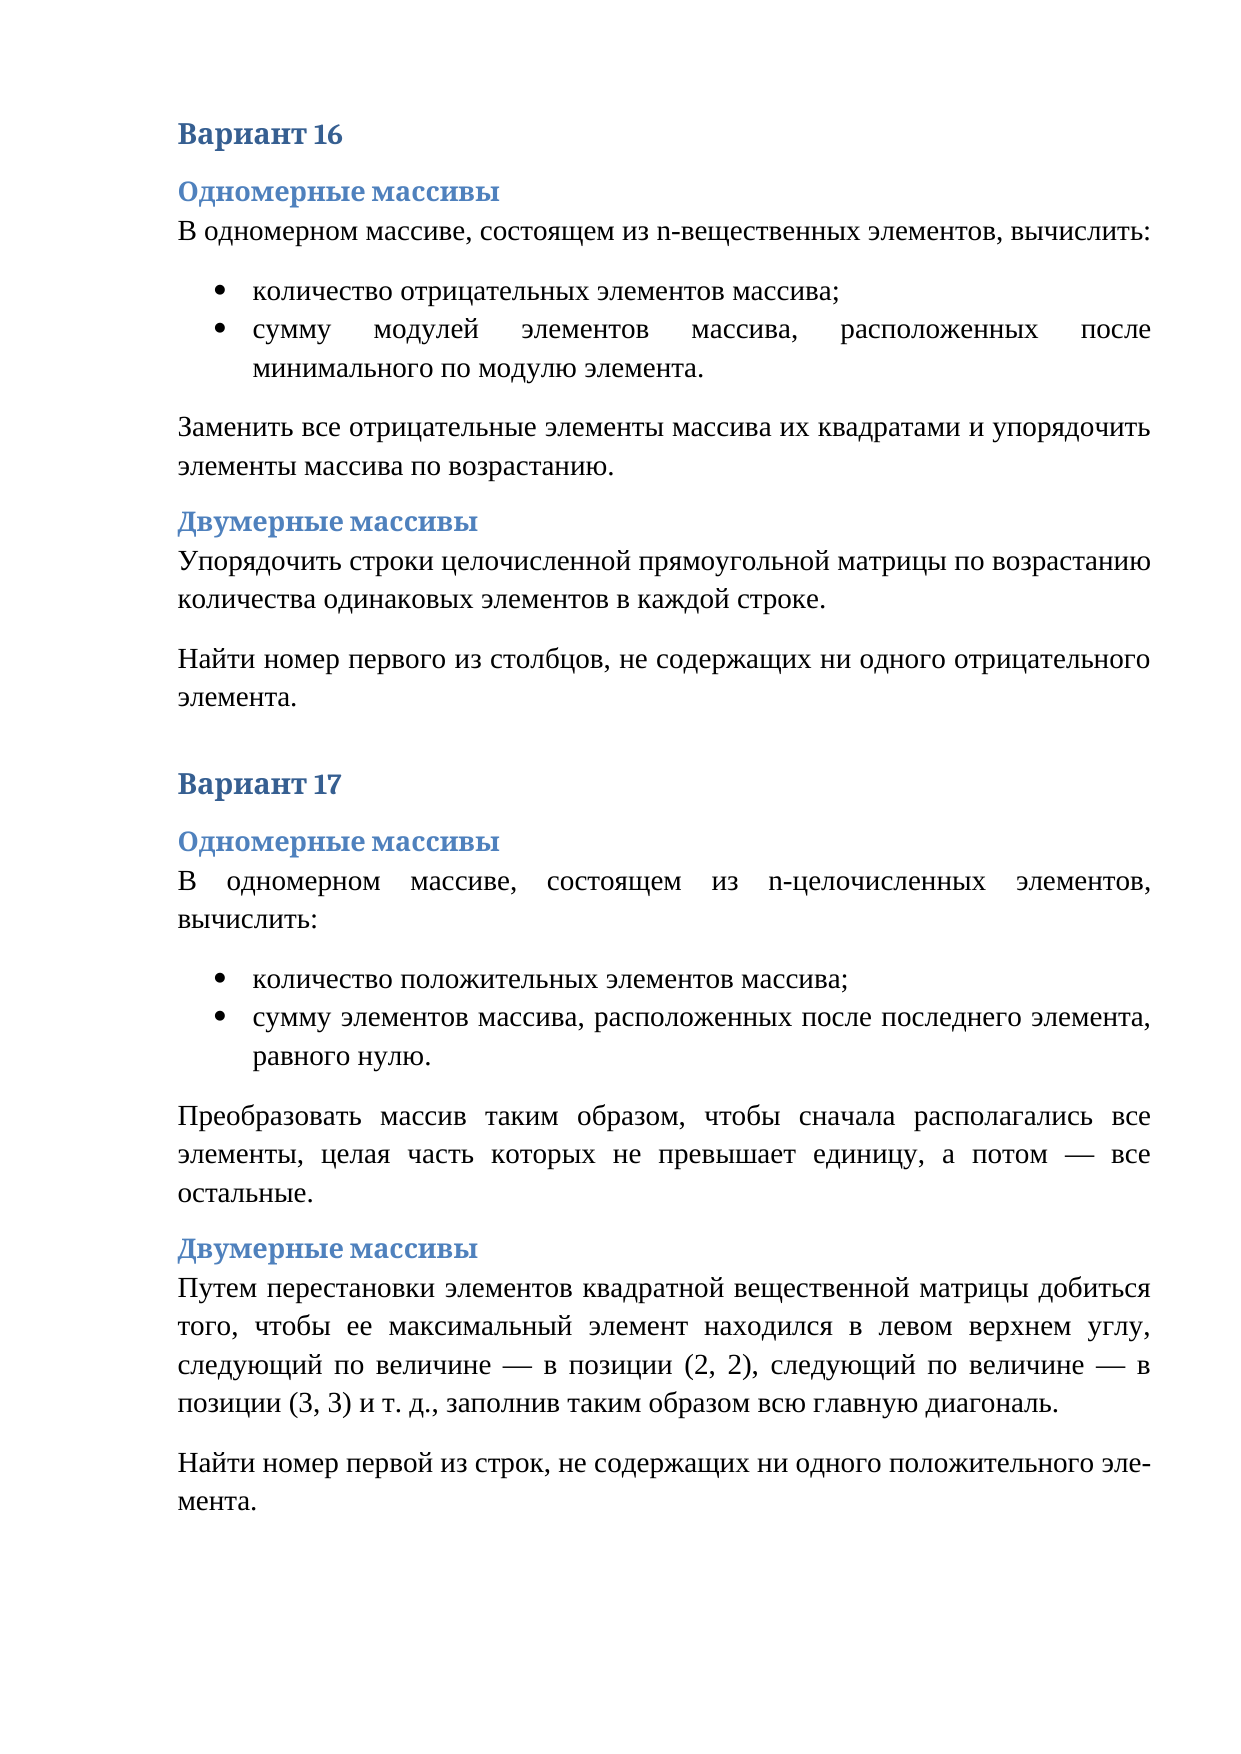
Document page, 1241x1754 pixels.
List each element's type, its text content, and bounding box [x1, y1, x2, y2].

subtitle Двумерные массивы [177, 507, 1152, 538]
text В одномерном массиве, состоящем из n-вещественных элементов, вычислить: [177, 213, 1152, 247]
subtitle Двумерные массивы [177, 1234, 1152, 1265]
text Найти номер первой из строк, не содержащих ни одного положительного эле-мента. [177, 1445, 1152, 1517]
list количество отрицательных элементов массива; [215, 273, 1152, 306]
text Преобразовать массив таким образом, чтобы сначала располагались все элементы, целая часть которых не превышает единицу, а потом — все остальные. [177, 1098, 1152, 1208]
text В одномерном массиве, состоящем из n-целочисленных элементов, вычислить: [177, 863, 1152, 935]
list сумму модулей элементов массива, расположенных после минимального по модулю элемента. [215, 311, 1152, 383]
list количество положительных элементов массива; [215, 961, 1152, 994]
subtitle Одномерные массивы [177, 177, 1152, 209]
subtitle Вариант 16 [177, 118, 1152, 152]
text Упорядочить строки целочисленной прямоугольной матрицы по возрастанию количества одинаковых элементов в каждой строке. [177, 543, 1152, 615]
subtitle Одномерные массивы [177, 827, 1152, 858]
list сумму элементов массива, расположенных после последнего элемента, равного нулю. [215, 999, 1152, 1072]
text Найти номер первого из столбцов, не содержащих ни одного отрицательного элемента. [177, 641, 1152, 713]
text Заменить все отрицательные элементы массива их квадратами и упорядочить элементы массива по возрастанию. [177, 409, 1152, 481]
subtitle Вариант 17 [177, 768, 1152, 801]
text Путем перестановки элементов квадратной вещественной матрицы добиться того, чтобы ее максимальный элемент находился в левом верхнем углу, следующий по величине — в позиции (2, 2), следующий по величине — в позиции (3, 3) и т. д., заполнив таким образом всю главную диагональ. [177, 1270, 1152, 1419]
